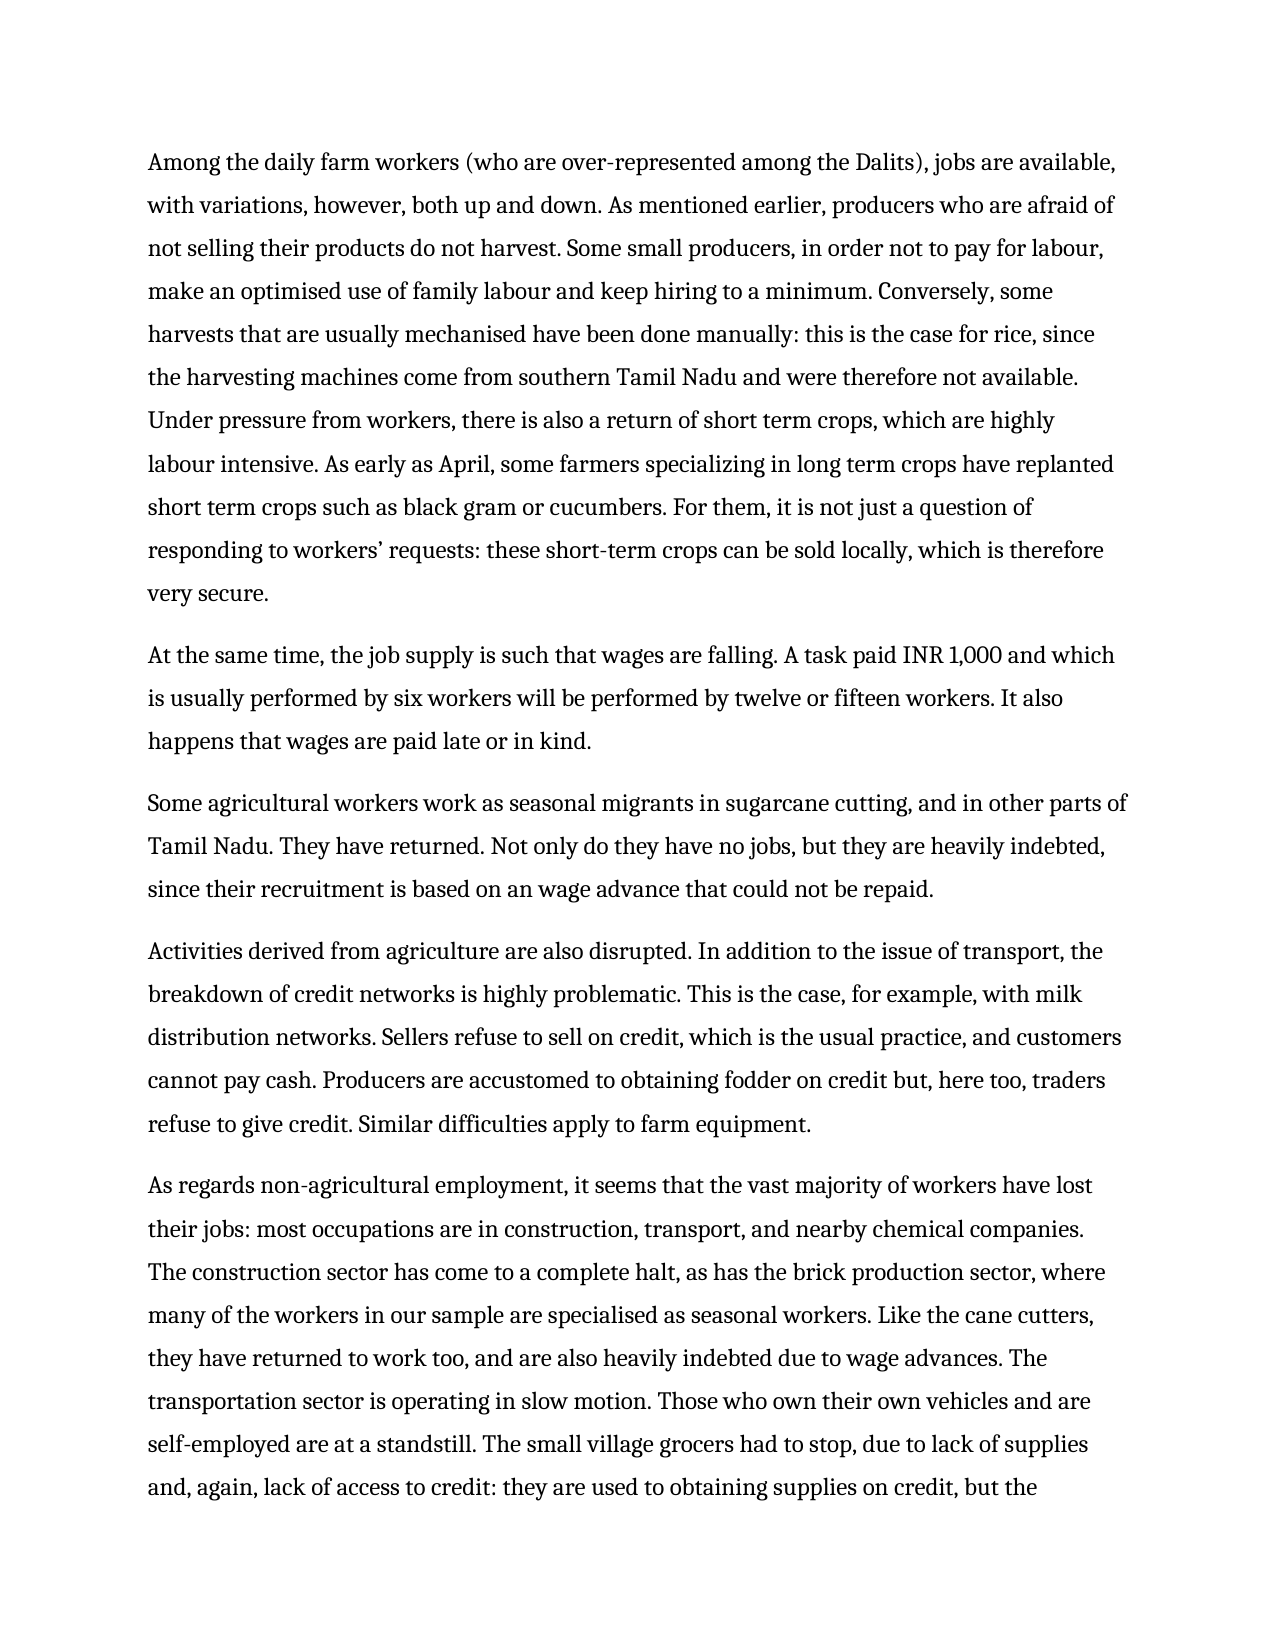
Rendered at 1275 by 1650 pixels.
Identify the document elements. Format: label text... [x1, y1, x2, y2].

text Activities derived from agriculture are also disrupted. In addition to the issue of transport, the breakdown of credit networks is highly problematic. This is the case, for example, with milk distribution networks. Sellers refuse to sell on credit, which is the usual practice, and customers cannot pay cash. Producers are accustomed to obtaining fodder on credit but, here too, traders refuse to give credit. Similar difficulties apply to farm equipment. [148, 937, 1127, 1138]
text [148, 1171, 1127, 1502]
text At the same time, the job supply is such that wages are falling. A task paid INR 1,000 and which is usually performed by six workers will be performed by twelve or fifteen workers. It also happens that wages are paid late or in kind. [148, 641, 1127, 756]
text Some agricultural workers work as seasonal migrants in sugarcane cutting, and in other parts of Tamil Nadu. They have returned. Not only do they have no jobs, but they are heavily indebted, since their recruitment is based on an wage advance that could not be repaid. [148, 789, 1127, 904]
text Among the daily farm workers (who are over-represented among the Dalits), jobs are available, with variations, however, both up and down. As mentioned earlier, producers who are afraid of not selling their products do not harvest. Some small producers, in order not to pay for labour, make an optimised use of family labour and keep hiring to a minimum. Conversely, some harvests that are usually mechanised have been done manually: this is the case for rice, since the harvesting machines come from southern Tamil Nadu and were therefore not available. Under pressure from workers, there is also a return of short term crops, which are highly labour intensive. As early as April, some farmers specializing in long term crops have replanted short term crops such as black gram or cucumbers. For them, it is not just a question of responding to workers’ requests: these short-term crops can be sold locally, which is therefore very secure. [148, 148, 1127, 608]
